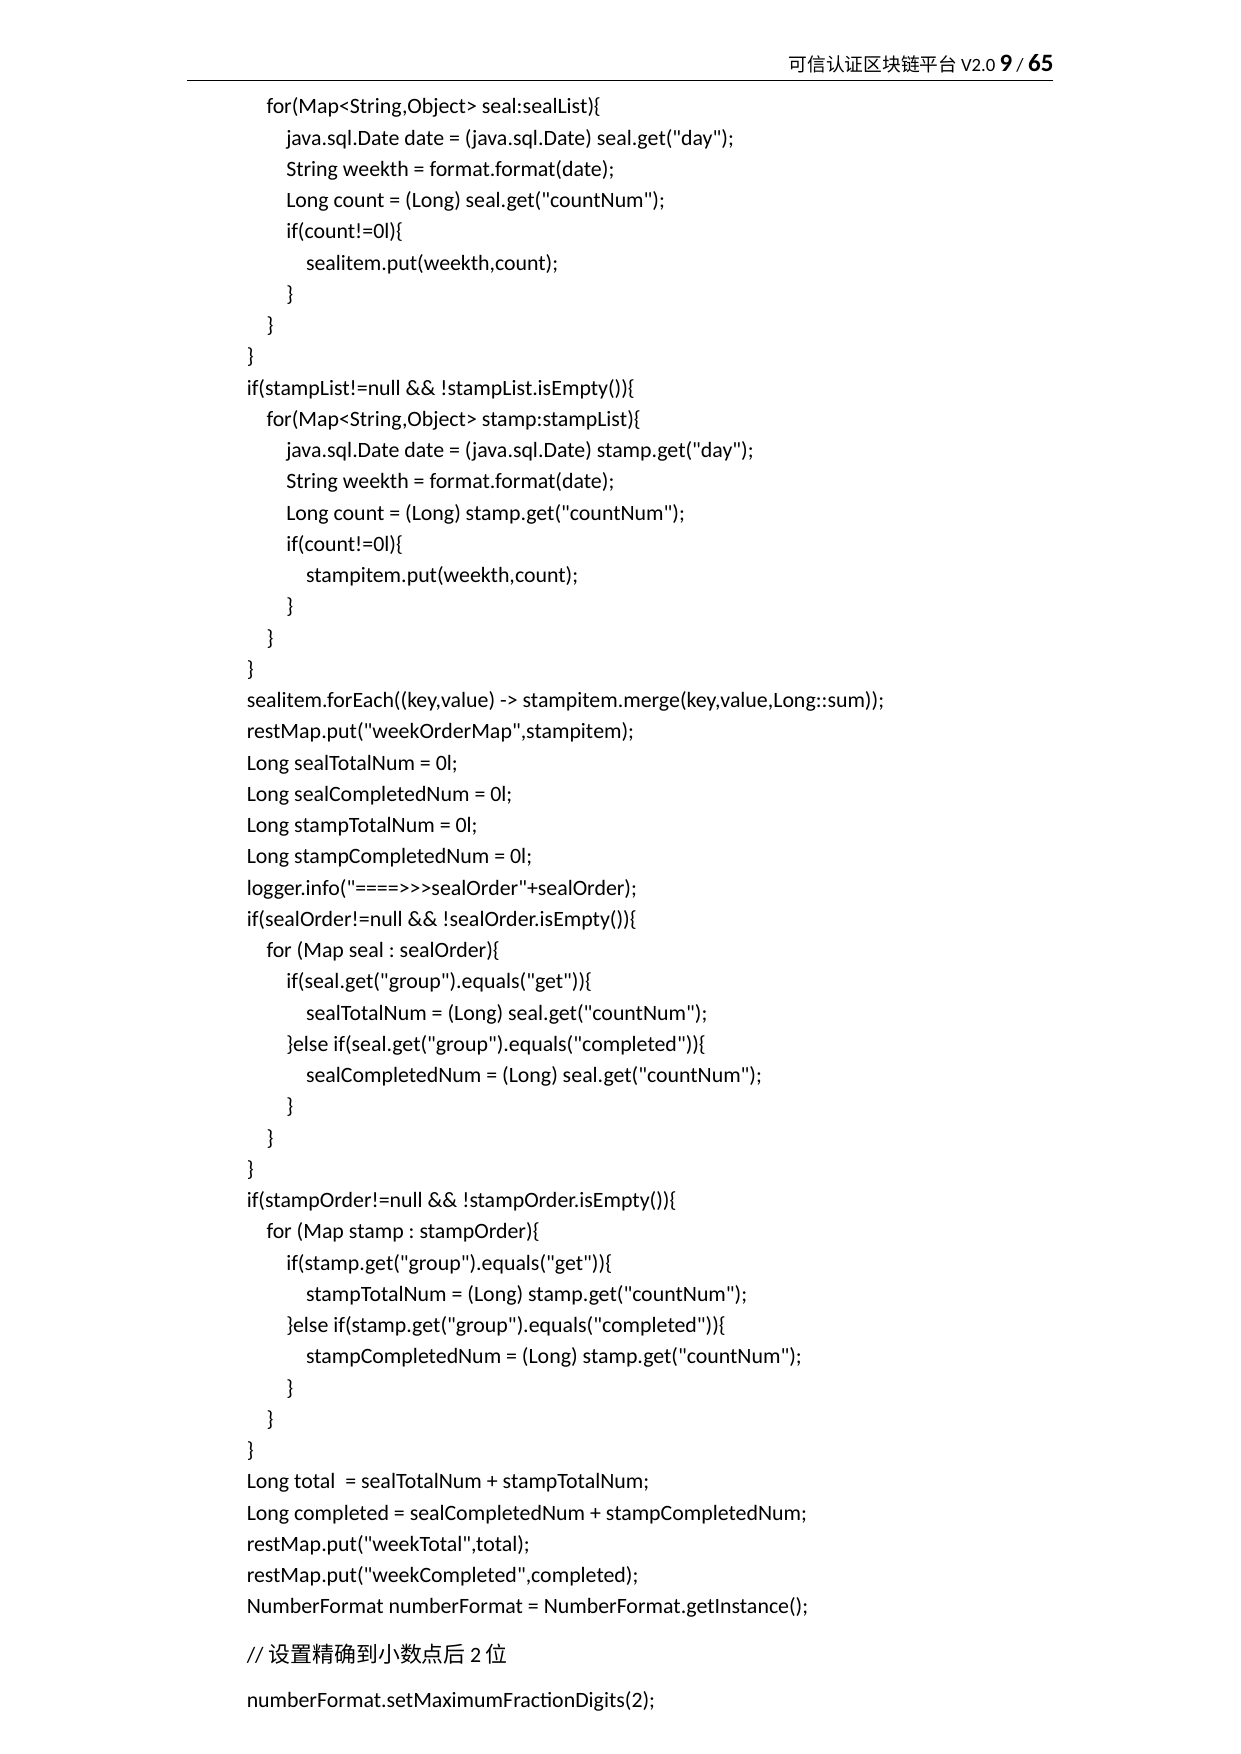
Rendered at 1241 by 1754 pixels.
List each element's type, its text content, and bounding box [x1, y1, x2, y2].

text java.sql.Date date = (java.sql.Date) stamp.get("day"); [187, 434, 1053, 465]
text Long sealTotalNum = 0l; [187, 747, 1053, 778]
text } [187, 1090, 1053, 1122]
text Long total = sealTotalNum + stampTotalNum; [187, 1465, 1053, 1497]
text restMap.put("weekOrderMap",stampitem); [187, 715, 1053, 747]
text Long stampCompletedNum = 0l; [187, 840, 1053, 872]
text for (Map stamp : stampOrder){ [187, 1215, 1053, 1247]
text if(stamp.get("group").equals("get")){ [187, 1247, 1053, 1278]
text if(count!=0l){ [187, 215, 1053, 247]
text } [187, 1372, 1053, 1403]
text } [187, 1403, 1053, 1434]
text java.sql.Date date = (java.sql.Date) seal.get("day"); [187, 122, 1053, 153]
text } [187, 309, 1053, 340]
text logger.info("====>>>sealOrder"+sealOrder); [187, 872, 1053, 903]
text restMap.put("weekCompleted",completed); [187, 1559, 1053, 1590]
text sealTotalNum = (Long) seal.get("countNum"); [187, 997, 1053, 1028]
text stampTotalNum = (Long) stamp.get("countNum"); [187, 1278, 1053, 1309]
text numberFormat.setMaximumFractionDigits(2); [187, 1684, 1053, 1715]
text sealitem.put(weekth,count); [187, 247, 1053, 278]
text } [187, 340, 1053, 372]
text String weekth = format.format(date); [187, 465, 1053, 497]
text // 设置精确到小数点后2位 [187, 1622, 1053, 1684]
text } [187, 1122, 1053, 1153]
text if(stampList!=null && !stampList.isEmpty()){ [187, 372, 1053, 403]
text if(sealOrder!=null && !sealOrder.isEmpty()){ [187, 903, 1053, 934]
text } [187, 622, 1053, 653]
text } [187, 590, 1053, 622]
text for (Map seal : sealOrder){ [187, 934, 1053, 965]
text }else if(stamp.get("group").equals("completed")){ [187, 1309, 1053, 1340]
text stampitem.put(weekth,count); [187, 559, 1053, 590]
text if(stampOrder!=null && !stampOrder.isEmpty()){ [187, 1184, 1053, 1215]
text String weekth = format.format(date); [187, 153, 1053, 184]
text Long stampTotalNum = 0l; [187, 809, 1053, 840]
text for(Map<String,Object> stamp:stampList){ [187, 403, 1053, 434]
text if(count!=0l){ [187, 528, 1053, 559]
text NumberFormat numberFormat = NumberFormat.getInstance(); [187, 1590, 1053, 1622]
text } [187, 653, 1053, 684]
text sealCompletedNum = (Long) seal.get("countNum"); [187, 1059, 1053, 1090]
text }else if(seal.get("group").equals("completed")){ [187, 1028, 1053, 1059]
text stampCompletedNum = (Long) stamp.get("countNum"); [187, 1340, 1053, 1372]
text Long sealCompletedNum = 0l; [187, 778, 1053, 809]
text Long count = (Long) stamp.get("countNum"); [187, 497, 1053, 528]
text } [187, 278, 1053, 309]
text Long count = (Long) seal.get("countNum"); [187, 184, 1053, 215]
text } [187, 1153, 1053, 1184]
text for(Map<String,Object> seal:sealList){ [187, 90, 1053, 122]
text } [187, 1434, 1053, 1465]
text if(seal.get("group").equals("get")){ [187, 965, 1053, 997]
text sealitem.forEach((key,value) -> stampitem.merge(key,value,Long::sum)); [187, 684, 1053, 715]
text Long completed = sealCompletedNum + stampCompletedNum; [187, 1497, 1053, 1528]
text restMap.put("weekTotal",total); [187, 1528, 1053, 1559]
